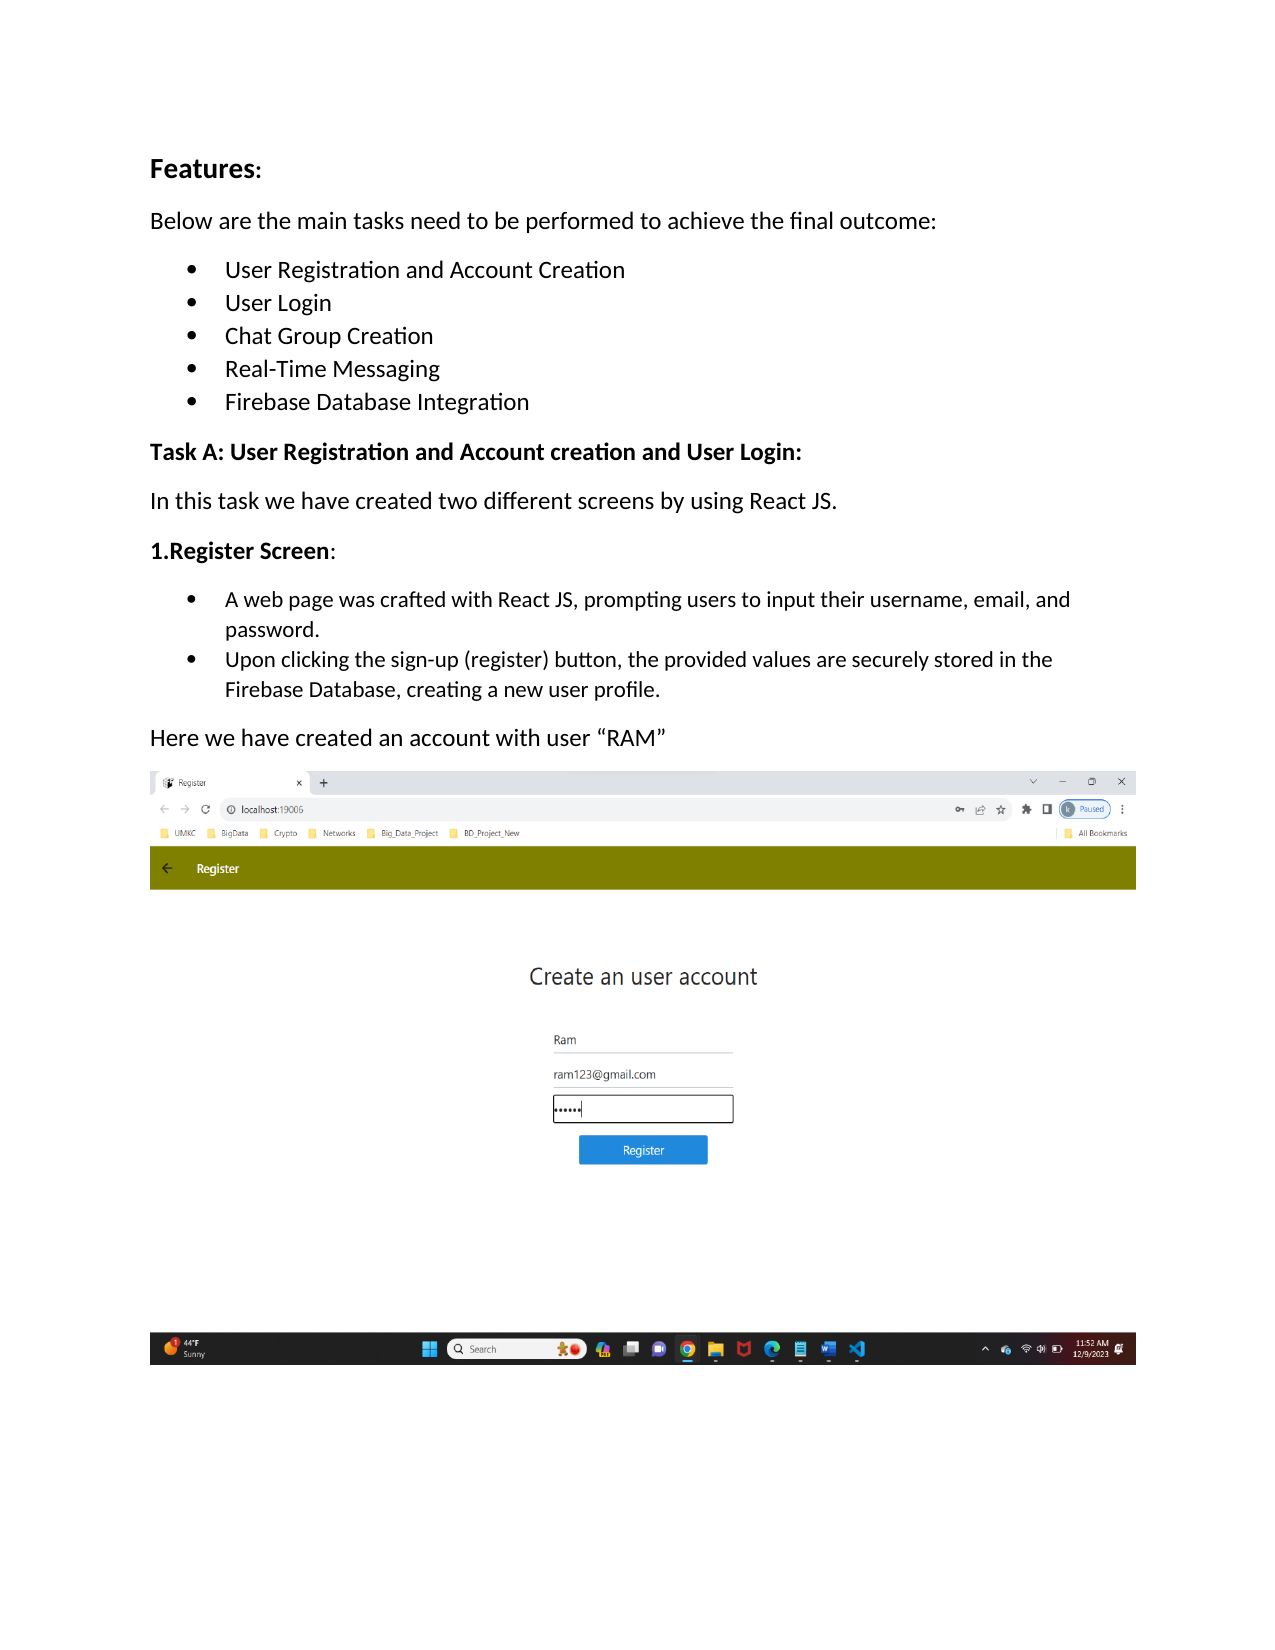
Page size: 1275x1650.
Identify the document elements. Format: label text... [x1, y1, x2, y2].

list A web page was crafted with React JS, prompting users to input their username, email, and password. [187, 585, 1125, 643]
list Firebase Database Integration [187, 386, 1125, 417]
text 1.Register Screen: [150, 535, 1125, 566]
list User Login [187, 288, 1125, 318]
list Chat Group Creation [187, 321, 1125, 351]
picture [150, 771, 1136, 1365]
text Below are the main tasks need to be performed to achieve the final outcome: [150, 205, 1125, 236]
list User Registration and Account Creation [187, 255, 1125, 285]
text Task A: User Registration and Account creation and User Login: [150, 436, 1125, 466]
text Features: [150, 150, 1125, 186]
text Here we have created an account with user “RAM” [150, 722, 1125, 753]
text In this task we have created two different screens by using React JS. [150, 486, 1125, 516]
list Real-Time Messaging [187, 353, 1125, 384]
list Upon clicking the sign-up (register) button, the provided values are securely stored in the Firebase Database, creating a new user profile. [187, 645, 1125, 703]
